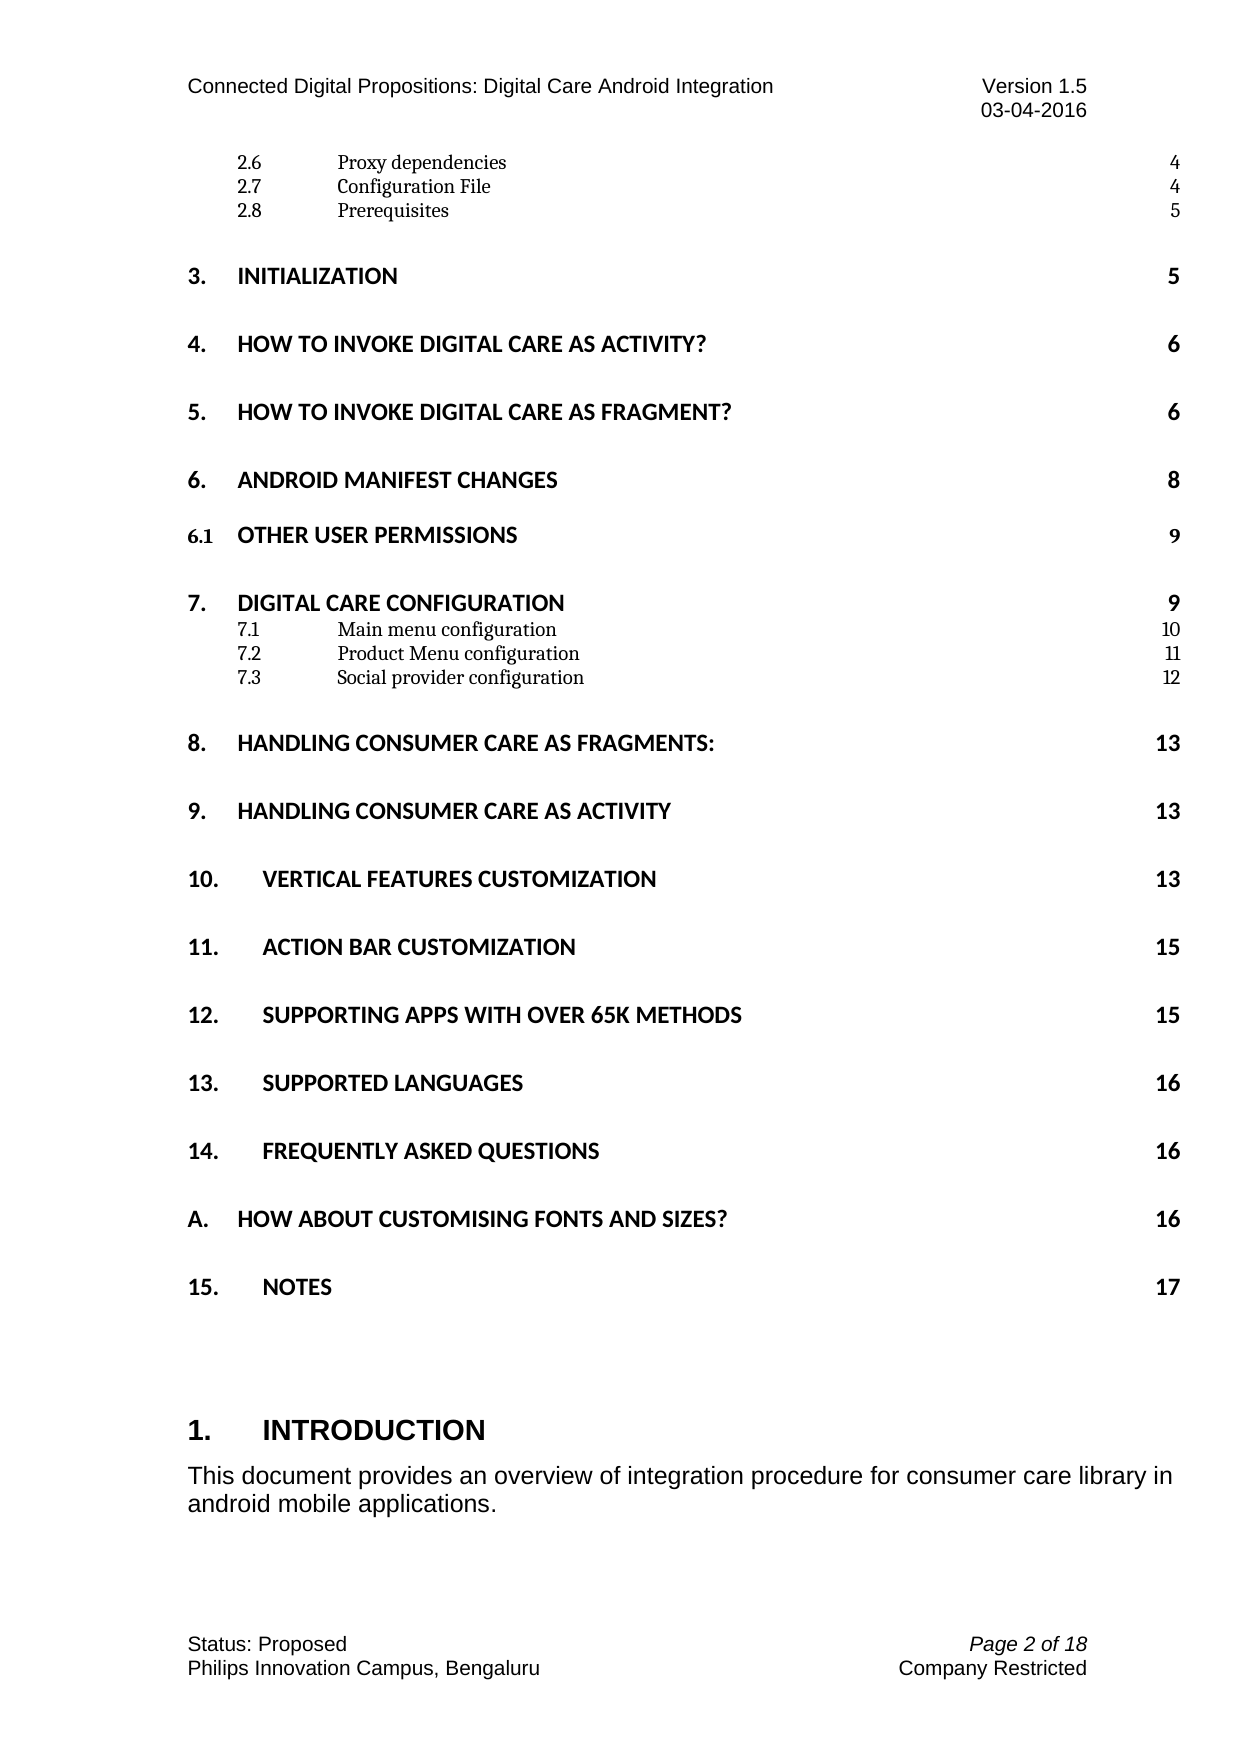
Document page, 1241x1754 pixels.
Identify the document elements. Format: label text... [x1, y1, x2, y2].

subtitle INTRODUCTION [187, 1412, 1182, 1446]
text 6.1 Other User Permissions 9 [187, 519, 1182, 550]
text 2.8 Prerequisites 5 [237, 198, 1182, 222]
text 6. Android Manifest Changes 8 [187, 464, 1182, 494]
text 9. Handling consumer care as activity 13 [187, 795, 1182, 826]
text 8. Handling consumer care as fragments: 13 [187, 727, 1182, 758]
text 15. Notes 17 [187, 1272, 1182, 1302]
text 4. How to invoke Digital care as activity? 6 [187, 328, 1182, 358]
text 14. Frequently asked Questions 16 [187, 1136, 1182, 1166]
text 5. How to invoke Digital care as Fragment? 6 [187, 396, 1182, 426]
text 3. INITIALIZATION 5 [187, 260, 1182, 290]
text 2.7 Configuration File 4 [237, 174, 1182, 198]
text 13. Supported Languages 16 [187, 1067, 1182, 1098]
text This document provides an overview of integration procedure for consumer care library in android mobile applications. [187, 1461, 1182, 1518]
text 11. Action bar customization 15 [187, 931, 1182, 962]
text 7. Digital care configuration 9 [187, 587, 1182, 618]
text 7.1 Main menu configuration 10 [237, 618, 1182, 642]
text 12. Supporting apps with Over 65K Methods 15 [187, 999, 1182, 1030]
text 7.2 Product Menu configuration 11 [237, 642, 1182, 666]
text 7.3 Social provider configuration 12 [237, 666, 1182, 690]
text 10. Vertical features customization 13 [187, 863, 1182, 894]
text 2.6 Proxy dependencies 4 [237, 151, 1182, 174]
text a. How about customising fonts and sizes? 16 [187, 1203, 1182, 1234]
